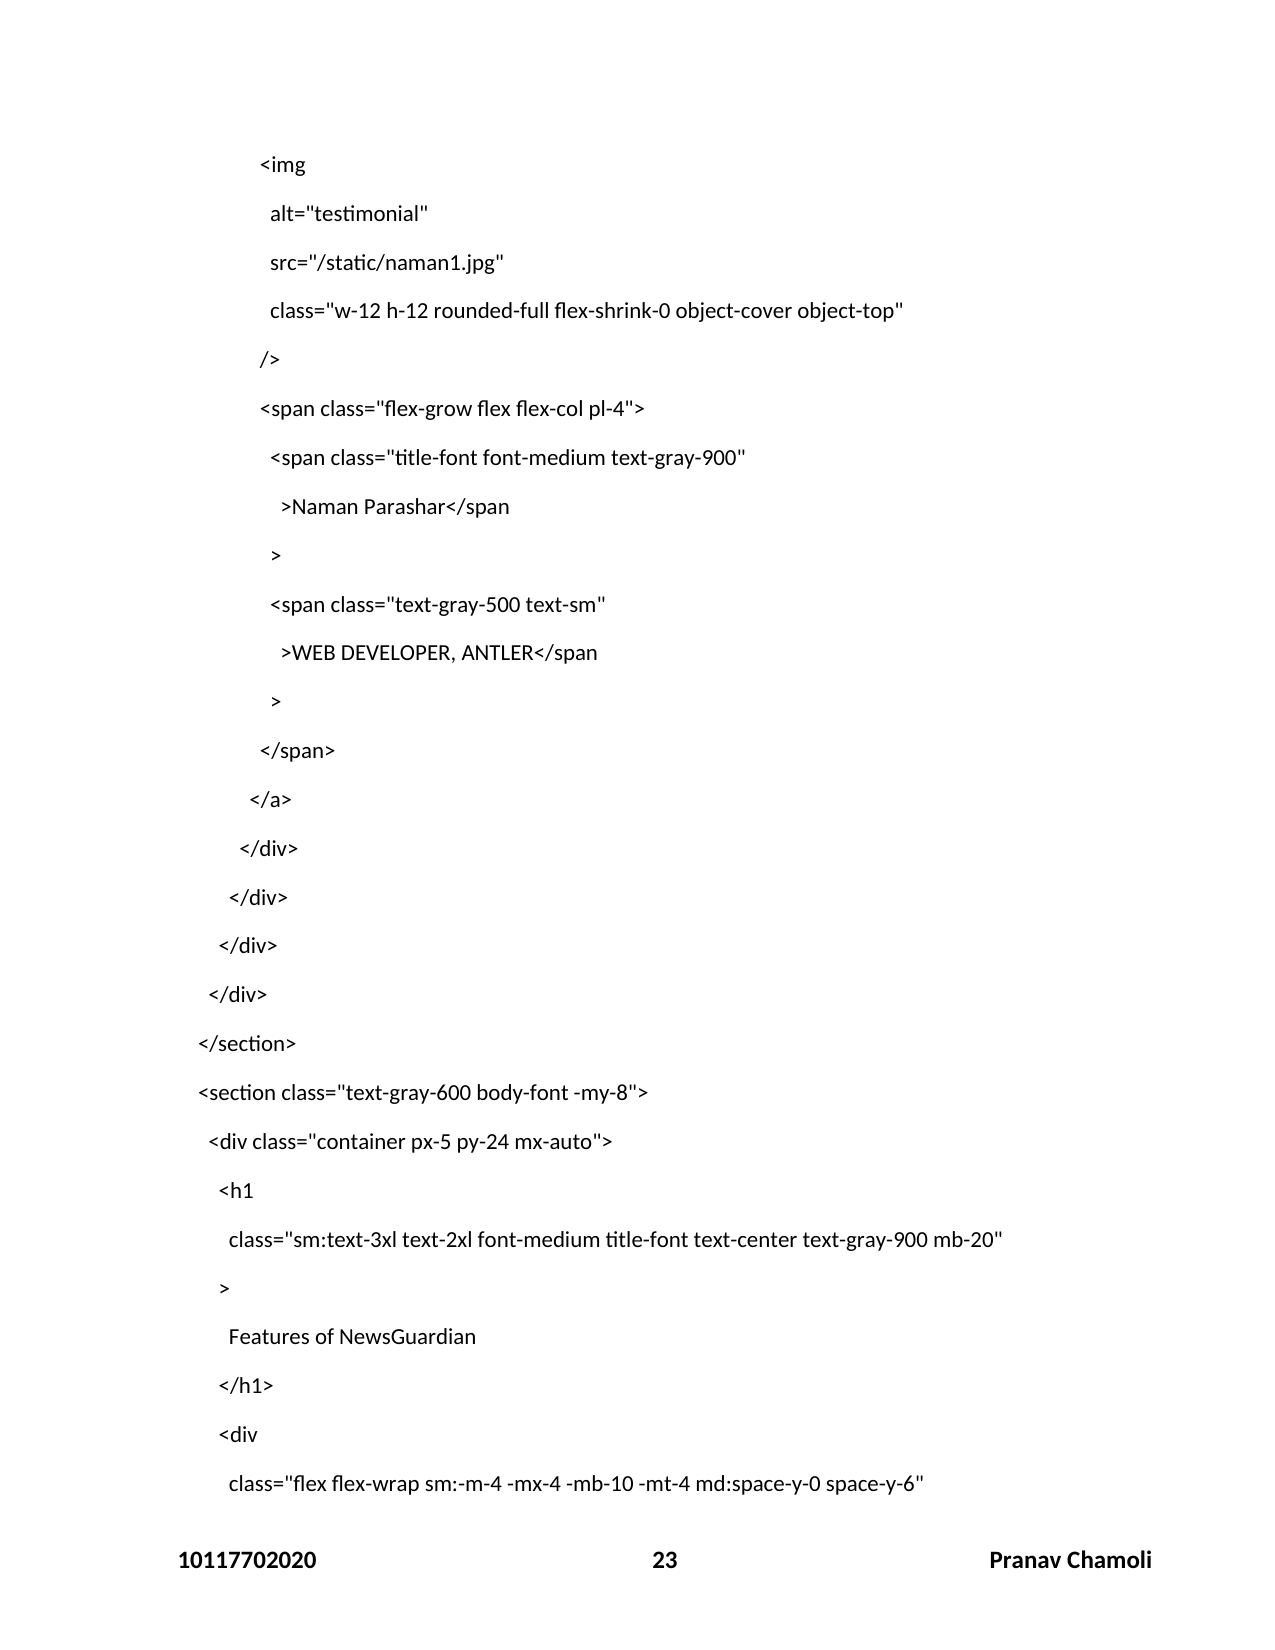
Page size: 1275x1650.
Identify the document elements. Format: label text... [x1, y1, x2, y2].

text </h1> [177, 1371, 1157, 1399]
text Features of NewsGuardian [177, 1322, 1157, 1351]
text </span> [177, 736, 1157, 764]
text <section class="text-gray-600 body-font -my-8"> [177, 1078, 1157, 1106]
text class="w-12 h-12 rounded-full flex-shrink-0 object-cover object-top" [177, 297, 1157, 324]
text </div> [177, 883, 1157, 911]
text > [177, 541, 1157, 569]
text class="flex flex-wrap sm:-m-4 -mx-4 -mb-10 -mt-4 md:space-y-0 space-y-6" [177, 1469, 1157, 1497]
text </div> [177, 981, 1157, 1008]
text >WEB DEVELOPER, ANTLER</span [177, 638, 1157, 667]
text alt="testimonial" [177, 199, 1157, 227]
text </div> [177, 834, 1157, 862]
text <span class="flex-grow flex flex-col pl-4"> [177, 394, 1157, 422]
text src="/static/naman1.jpg" [177, 248, 1157, 276]
text </a> [177, 785, 1157, 813]
text <span class="title-font font-medium text-gray-900" [177, 443, 1157, 471]
text > [177, 1274, 1157, 1302]
text </section> [177, 1029, 1157, 1057]
text class="sm:text-3xl text-2xl font-medium title-font text-center text-gray-900 mb-20" [177, 1225, 1157, 1253]
text </div> [177, 932, 1157, 960]
text > [177, 687, 1157, 715]
text <img [177, 150, 1157, 178]
text <div [177, 1420, 1157, 1448]
text <span class="text-gray-500 text-sm" [177, 590, 1157, 618]
text /> [177, 345, 1157, 373]
text >Naman Parashar</span [177, 492, 1157, 520]
text <div class="container px-5 py-24 mx-auto"> [177, 1127, 1157, 1155]
text <h1 [177, 1176, 1157, 1204]
